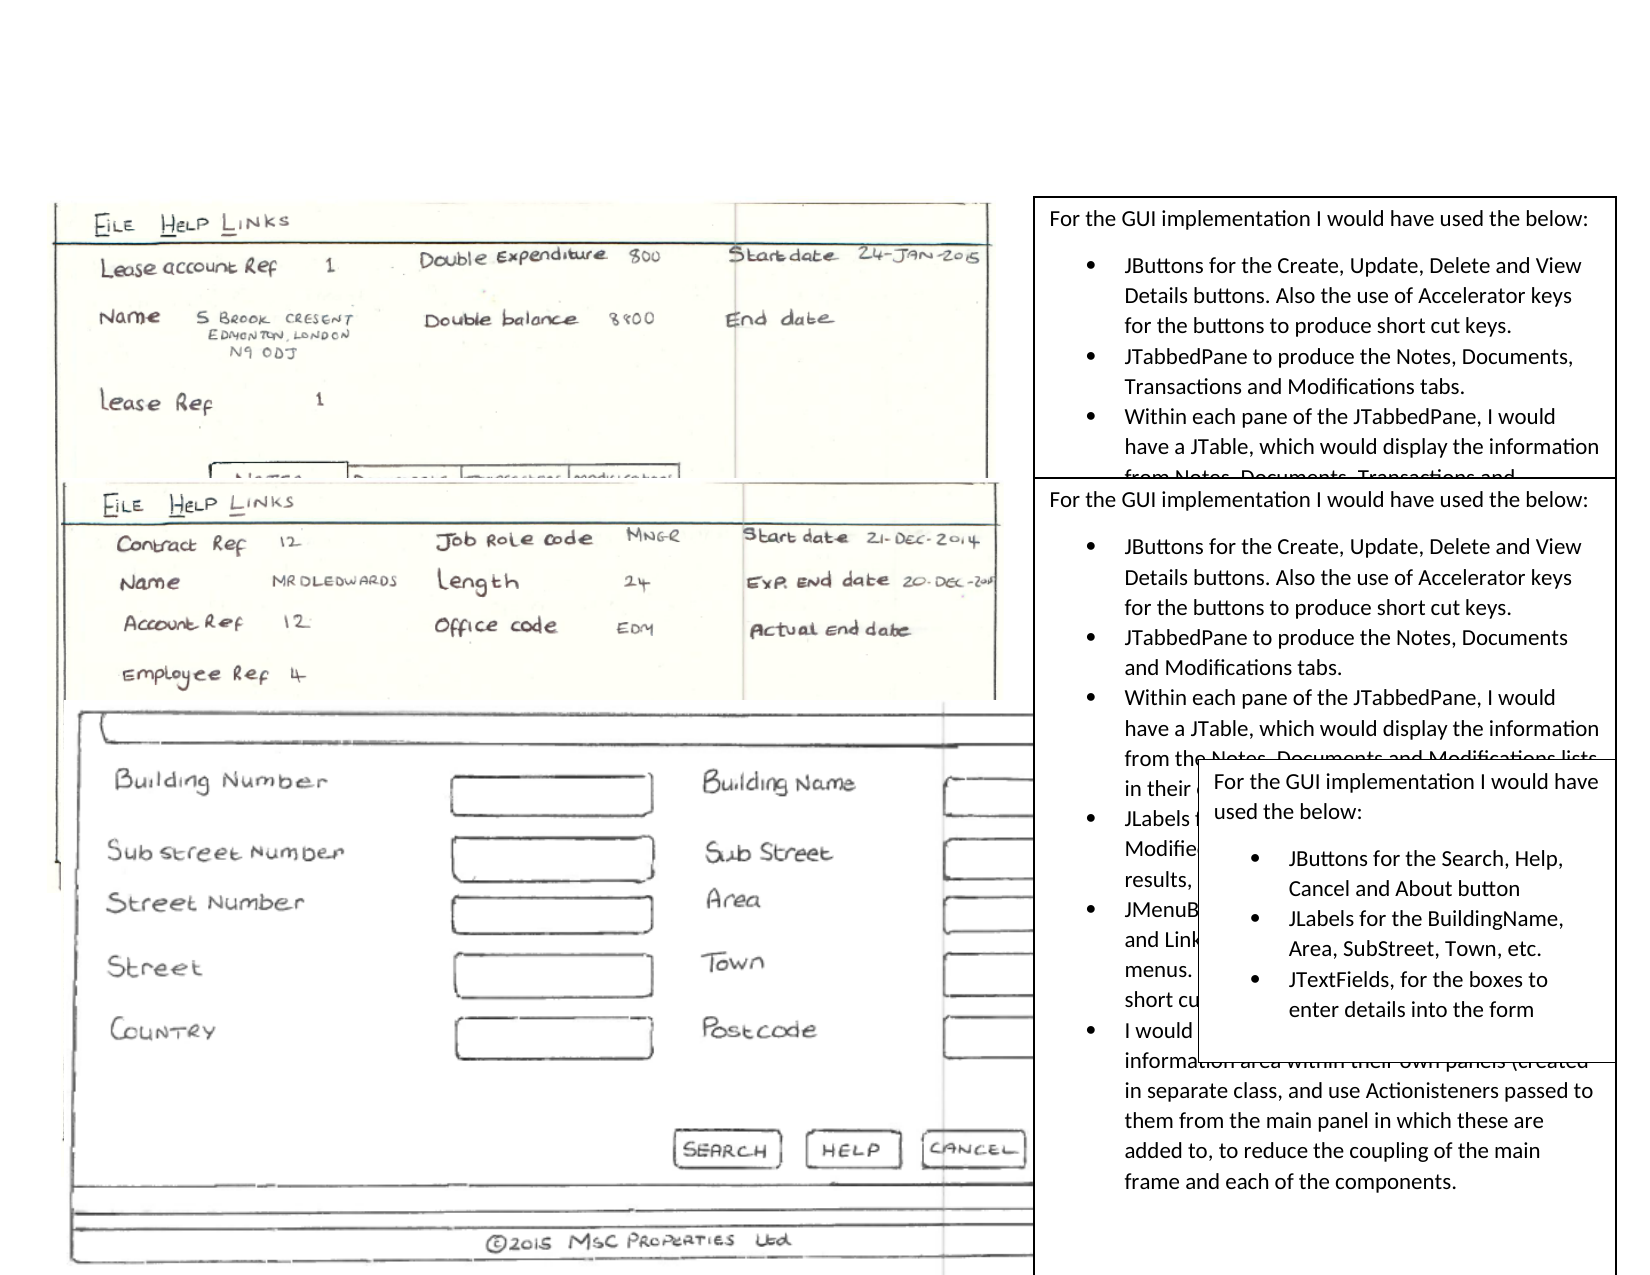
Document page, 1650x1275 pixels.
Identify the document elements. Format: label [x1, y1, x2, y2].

picture [46, 196, 1033, 1275]
